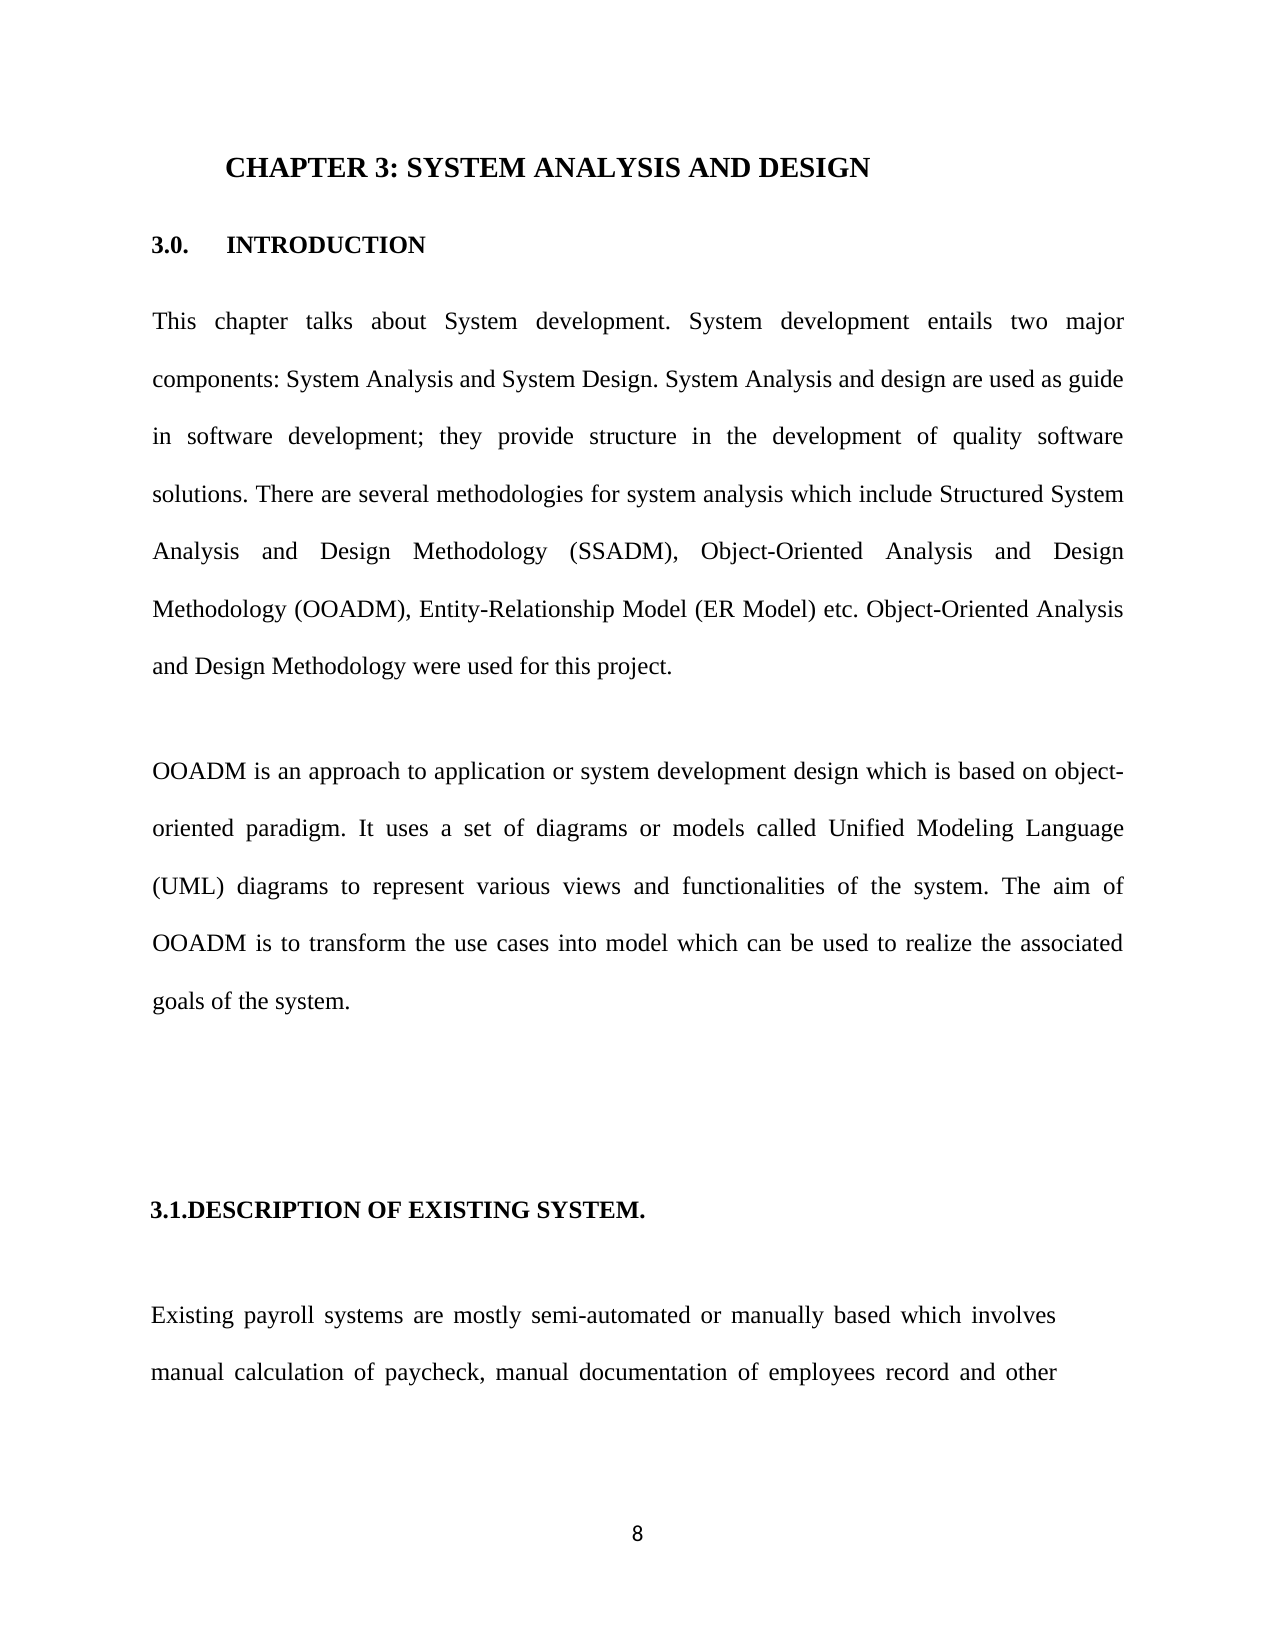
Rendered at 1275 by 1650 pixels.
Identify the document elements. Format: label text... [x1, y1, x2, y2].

text CHAPTER 3: SYSTEM ANALYSIS AND DESIGN [150, 150, 1125, 183]
text This chapter talks about System development. System development entails two major components: System Analysis and System Design. System Analysis and design are used as guide in software development; they provide structure in the development of quality software solutions. There are several methodologies for system analysis which include Structured System Analysis and Design Methodology (SSADM), Object-Oriented Analysis and Design Methodology (OOADM), Entity-Relationship Model (ER Model) etc. Object-Oriented Analysis and Design Methodology were used for this project. [152, 306, 1125, 680]
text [151, 1300, 1057, 1386]
text 3.1.DESCRIPTION OF EXISTING SYSTEM. [150, 1195, 1125, 1224]
text OOADM is an approach to application or system development design which is based on object-oriented paradigm. It uses a set of diagrams or models called Unified Modeling Language (UML) diagrams to represent various views and functionalities of the system. The aim of OOADM is to transform the use cases into model which can be used to realize the associated goals of the system. [152, 756, 1125, 1015]
list INTRODUCTION [151, 231, 1125, 259]
